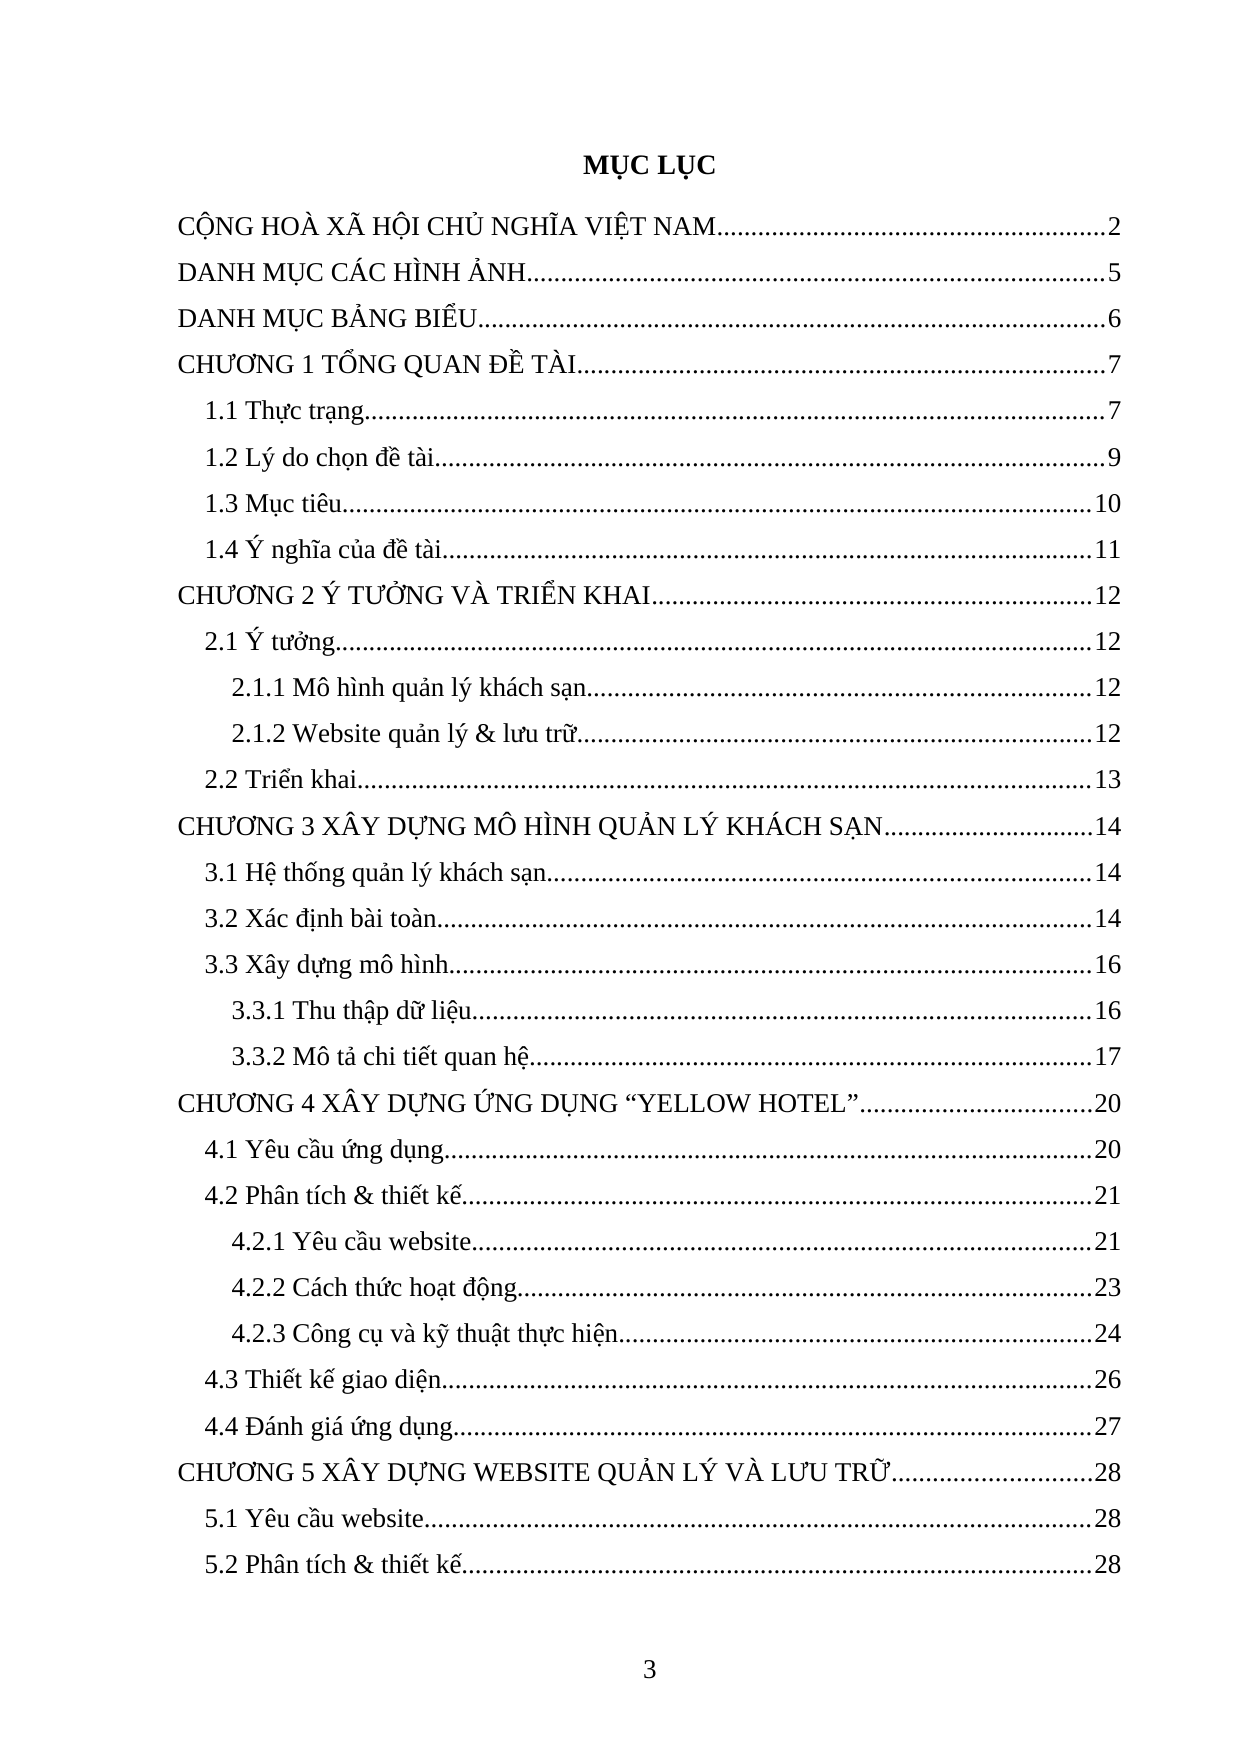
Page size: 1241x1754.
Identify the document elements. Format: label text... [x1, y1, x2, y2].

text MỤC LỤC [177, 148, 1122, 180]
